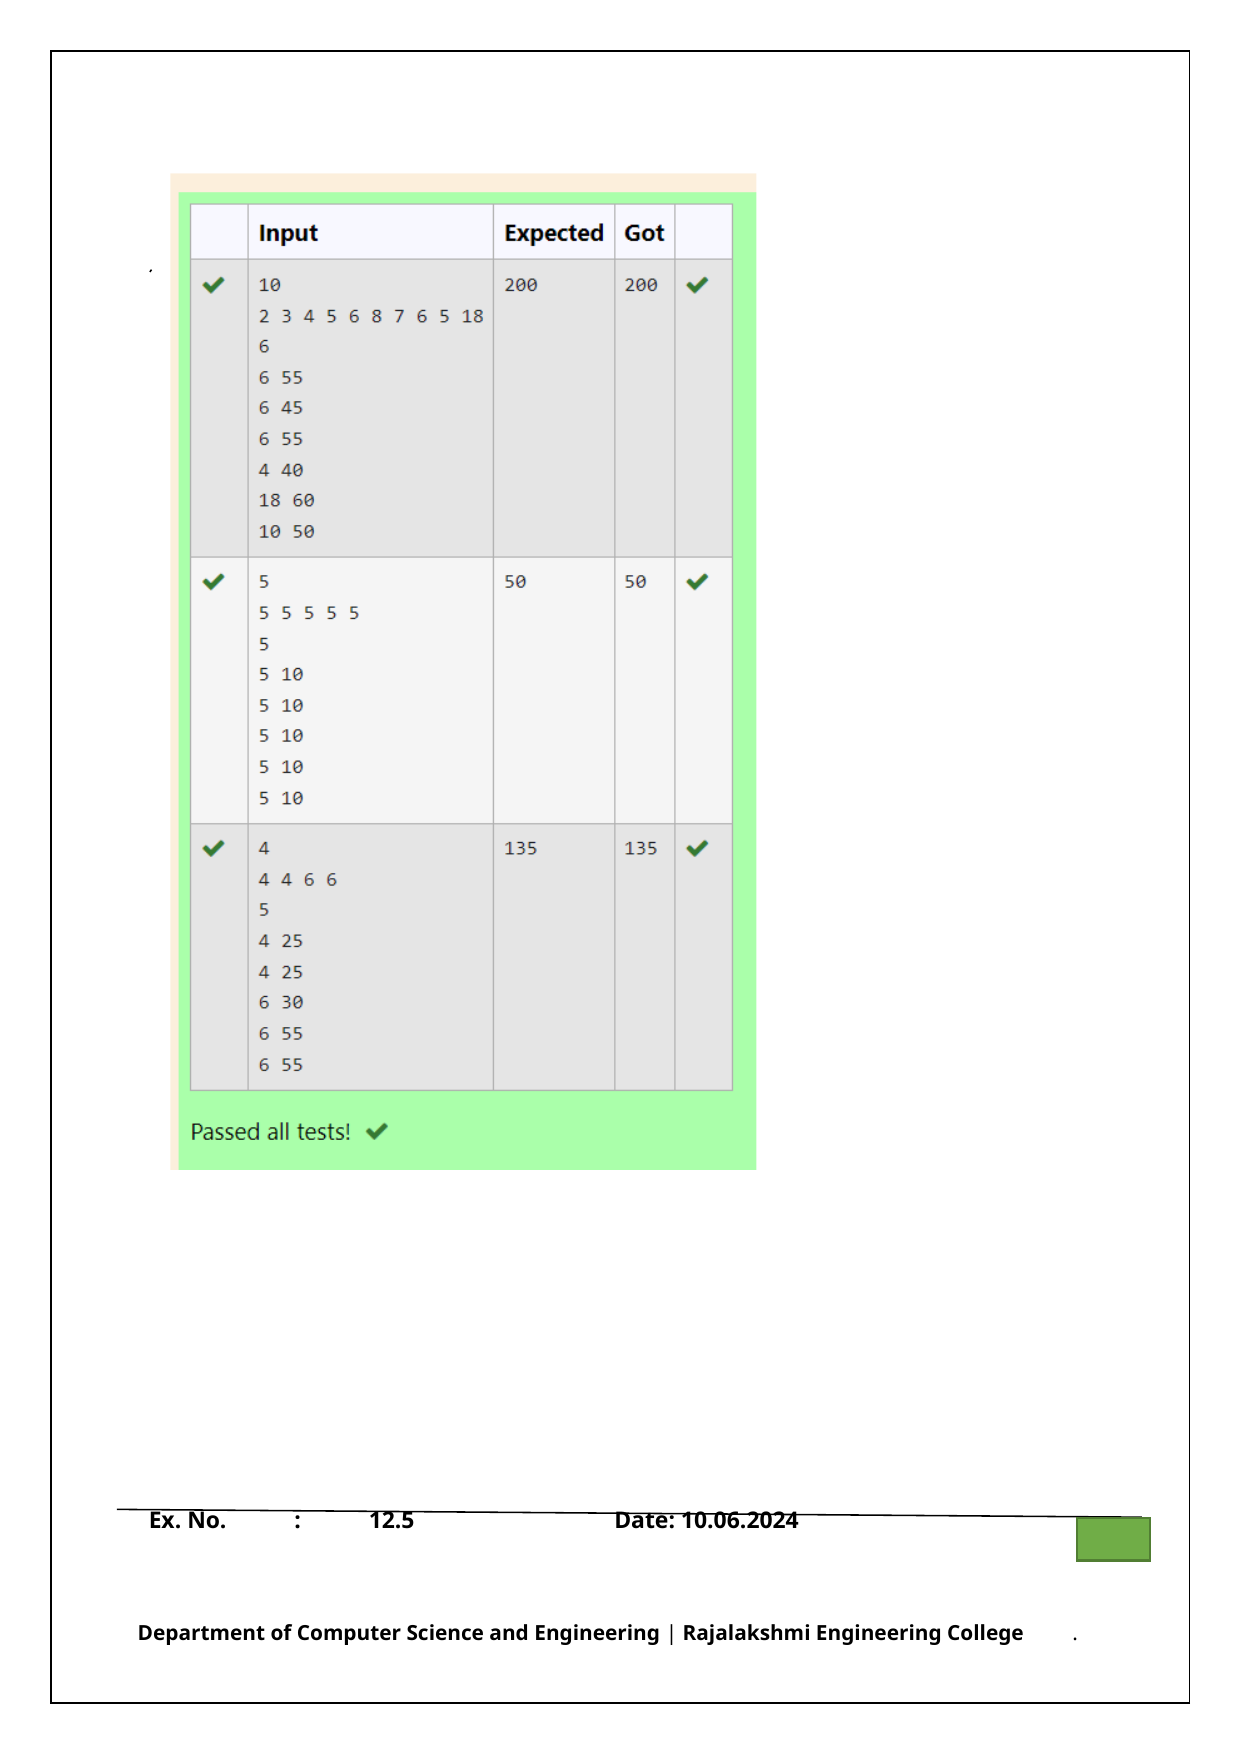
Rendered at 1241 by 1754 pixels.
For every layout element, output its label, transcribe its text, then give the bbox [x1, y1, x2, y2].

text Ex. No. : 12.5 Date: 10.06.2024 [148, 1504, 1090, 1535]
